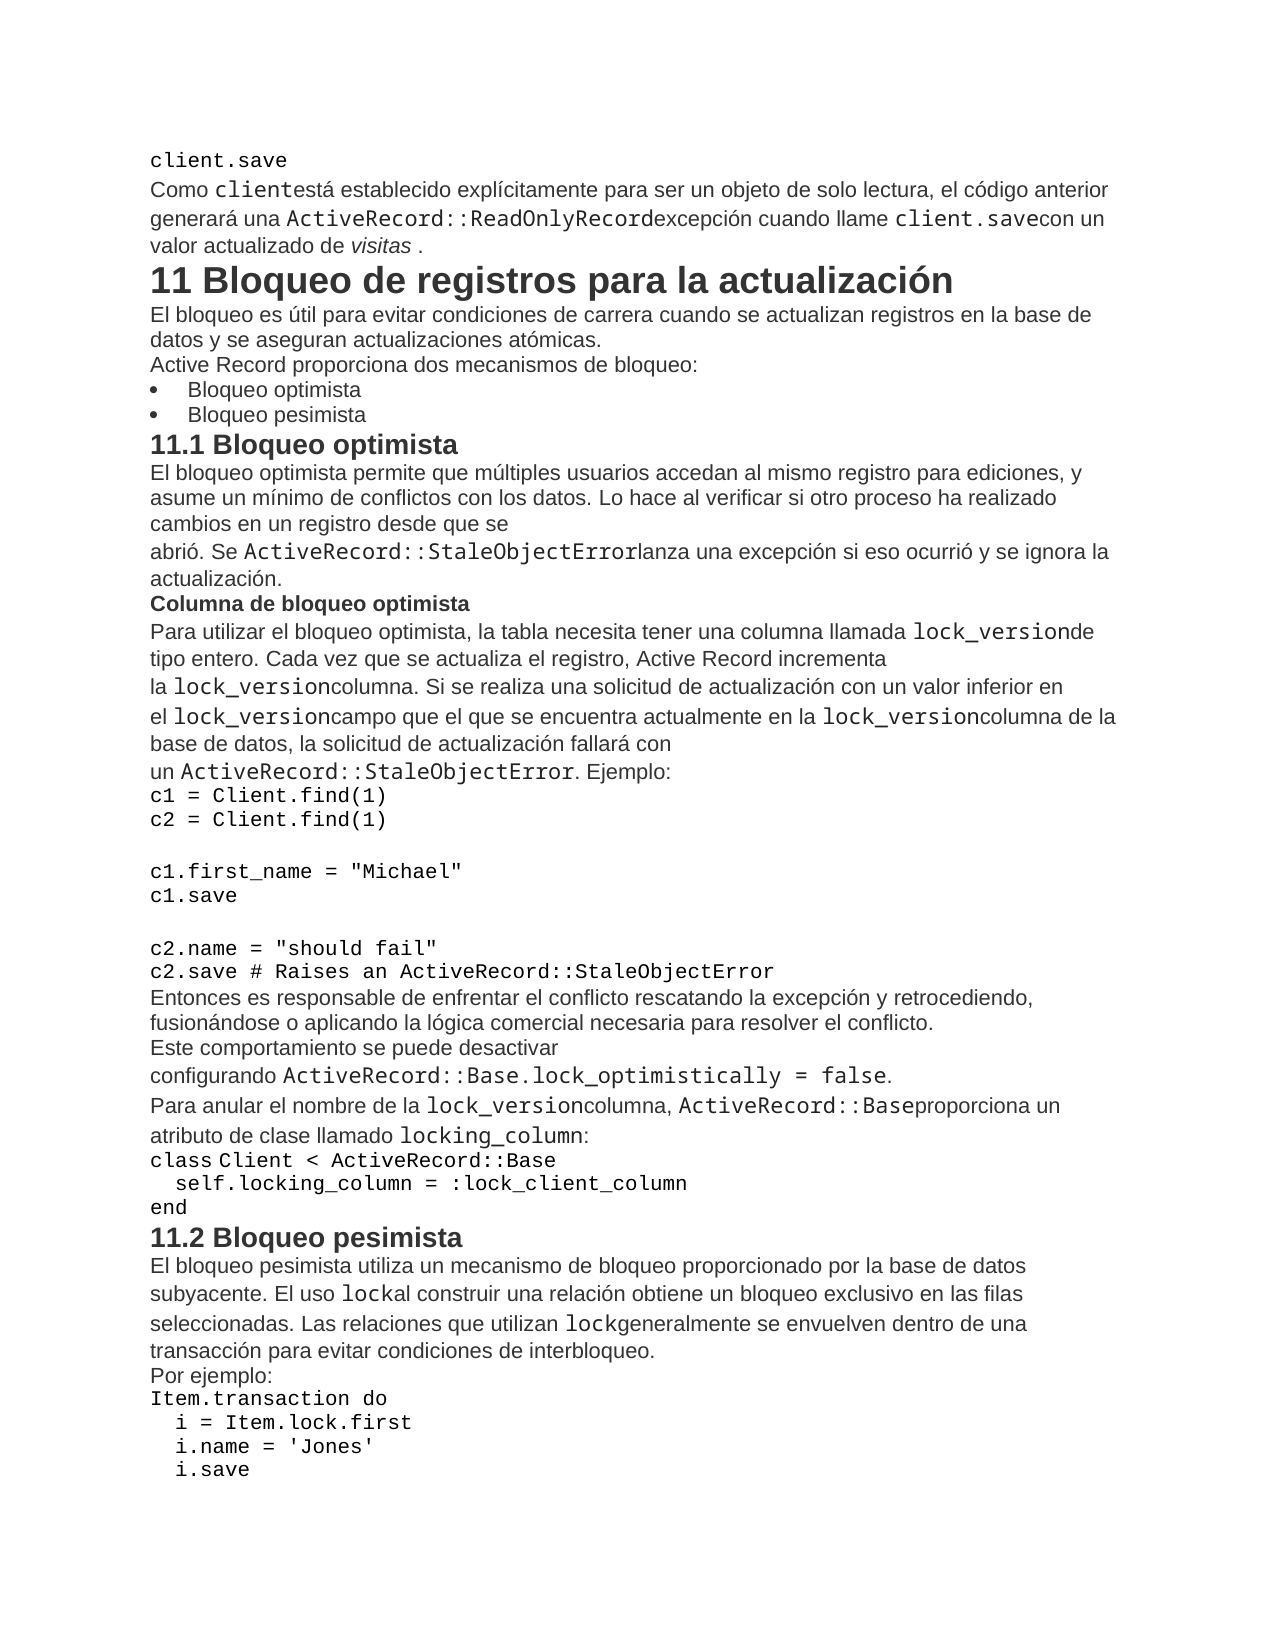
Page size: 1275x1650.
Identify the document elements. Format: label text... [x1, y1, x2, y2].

text El bloqueo es útil para evitar condiciones de carrera cuando se actualizan registros en la base de datos y se aseguran actualizaciones atómicas. [150, 302, 1125, 352]
list Bloqueo pesimista [150, 402, 1087, 428]
text Active Record proporciona dos mecanismos de bloqueo: [150, 352, 1125, 377]
text 11.2 Bloqueo pesimista [150, 1221, 1125, 1253]
text Entonces es responsable de enfrentar el conflicto rescatando la excepción y retrocediendo, fusionándose o aplicando la lógica comercial necesaria para resolver el conflicto. [150, 985, 1125, 1035]
text Para utilizar el bloqueo optimista, la tabla necesita tener una columna llamada lock_versionde tipo entero. Cada vez que se actualiza el registro, Active Record incrementa la lock_versioncolumna. Si se realiza una solicitud de actualización con un valor inferior en el lock_versioncampo que el que se encuentra actualmente en la lock_versioncolumna de la base de datos, la solicitud de actualización fallará con un ActiveRecord::StaleObjectError. Ejemplo: [150, 616, 1125, 785]
text El bloqueo optimista permite que múltiples usuarios accedan al mismo registro para ediciones, y asume un mínimo de conflictos con los datos. Lo hace al verificar si otro proceso ha realizado cambios en un registro desde que se abrió. Se ActiveRecord::StaleObjectErrorlanza una excepción si eso ocurrió y se ignora la actualización. [150, 460, 1125, 591]
text Para anular el nombre de la lock_versioncolumna, ActiveRecord::Baseproporciona un atributo de clase llamado locking_column: [150, 1090, 1125, 1150]
text Por ejemplo: [150, 1363, 1125, 1388]
list Bloqueo optimista [150, 377, 1087, 402]
text Columna de bloqueo optimista [150, 591, 1125, 616]
text 11.1 Bloqueo optimista [150, 428, 1125, 460]
text Este comportamiento se puede desactivar configurando ActiveRecord::Base.lock_optimistically = false. [150, 1035, 1125, 1090]
table_header class Client < ActiveRecord::Base self.locking_column = :lock_client_column end [150, 1150, 1037, 1221]
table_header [150, 1388, 1037, 1483]
table_header c1 = Client.find(1) c2 = Client.find(1) c1.first_name = "Michael" c1.save c2.name = "should fail" c2.save # Raises an ActiveRecord::StaleObjectError [150, 785, 1037, 985]
text Como clientestá establecido explícitamente para ser un objeto de solo lectura, el código anterior generará una ActiveRecord::ReadOnlyRecordexcepción cuando llame client.savecon un valor actualizado de visitas . [150, 174, 1125, 258]
text 11 Bloqueo de registros para la actualización [150, 258, 1125, 302]
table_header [150, 150, 1037, 174]
text El bloqueo pesimista utiliza un mecanismo de bloqueo proporcionado por la base de datos subyacente. El uso lockal construir una relación obtiene un bloqueo exclusivo en las filas seleccionadas. Las relaciones que utilizan lockgeneralmente se envuelven dentro de una transacción para evitar condiciones de interbloqueo. [150, 1253, 1125, 1363]
